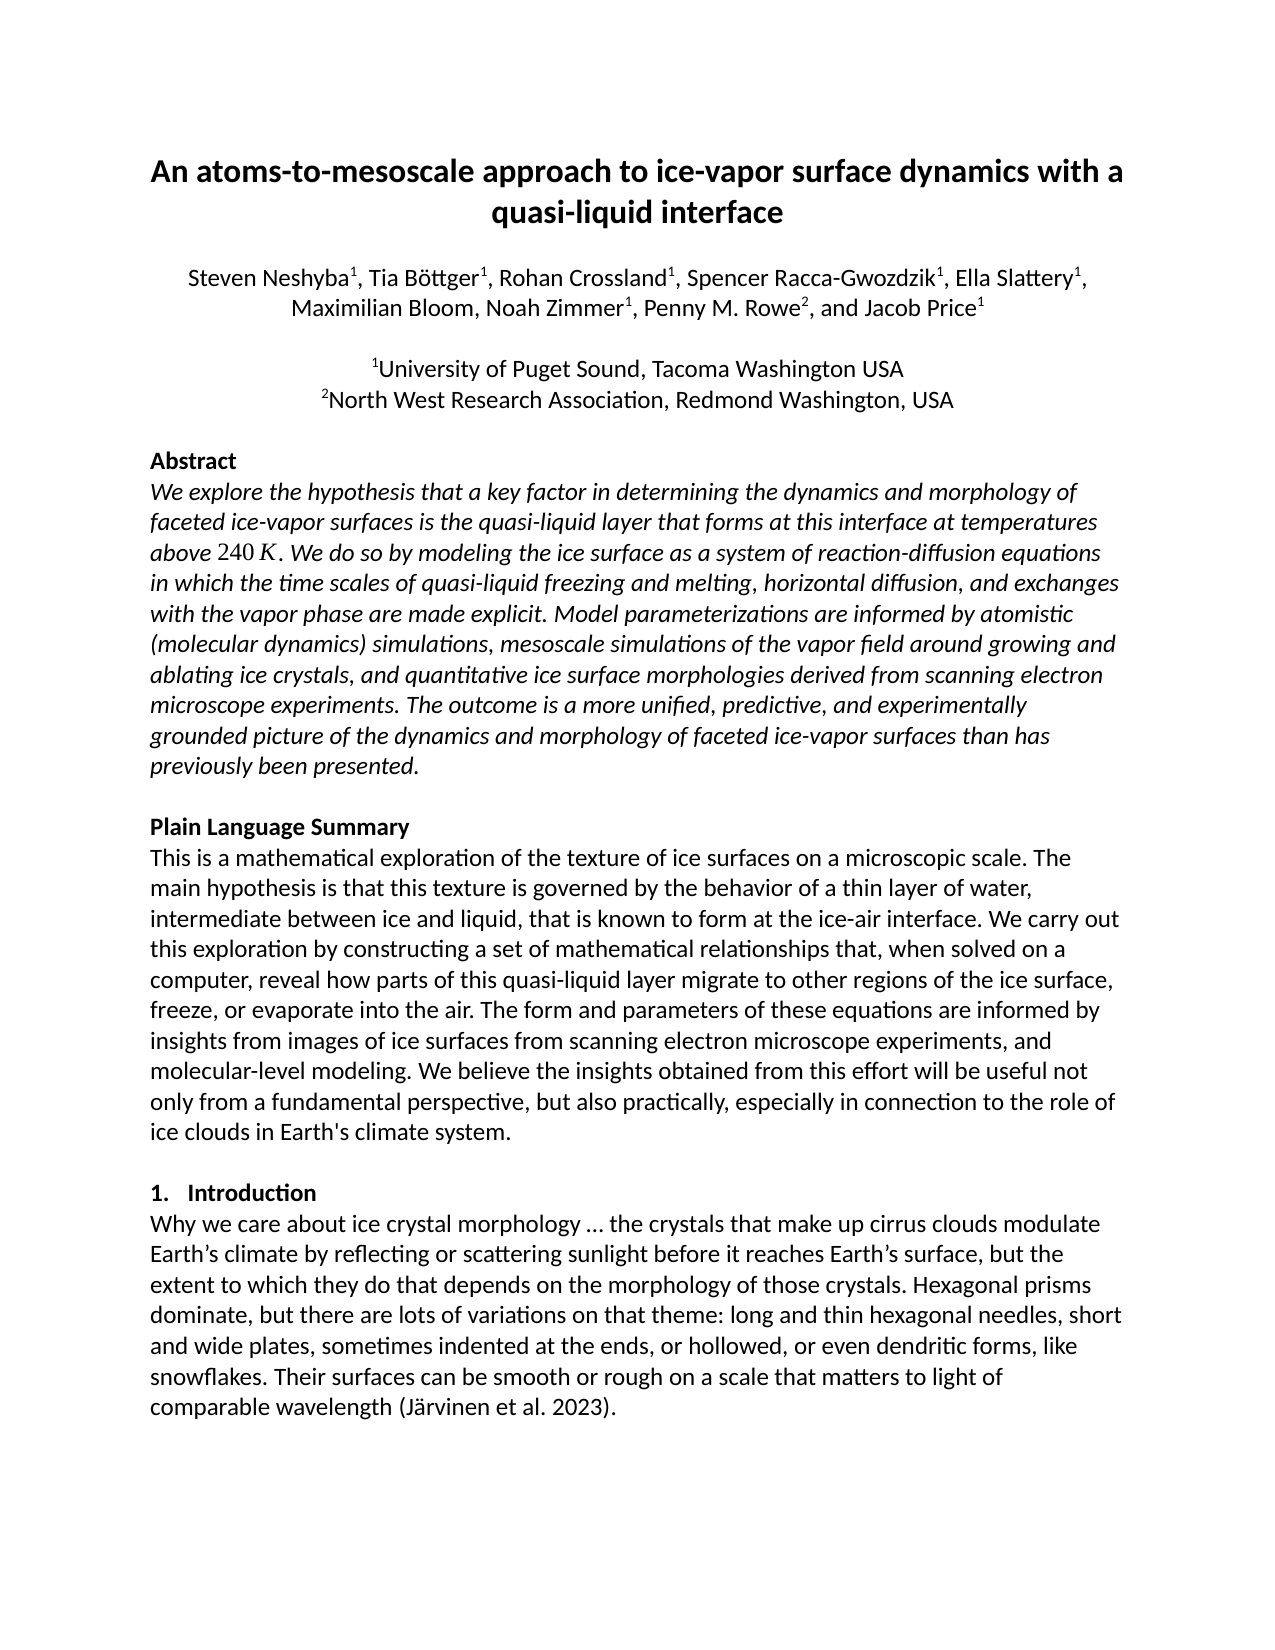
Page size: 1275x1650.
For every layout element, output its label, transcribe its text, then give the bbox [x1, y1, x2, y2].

text An atoms-to-mesoscale approach to ice-vapor surface dynamics with a quasi-liquid interface [150, 150, 1125, 231]
text Abstract [150, 445, 1125, 476]
text We explore the hypothesis that a key factor in determining the dynamics and morphology of faceted ice-vapor surfaces is the quasi-liquid layer that forms at this interface at temperatures above . We do so by modeling the ice surface as a system of reaction-diffusion equations in which the time scales of quasi-liquid freezing and melting, horizontal diffusion, and exchanges with the vapor phase are made explicit. Model parameterizations are informed by atomistic (molecular dynamics) simulations, mesoscale simulations of the vapor field around growing and ablating ice crystals, and quantitative ice surface morphologies derived from scanning electron microscope experiments. The outcome is a more unified, predictive, and experimentally grounded picture of the dynamics and morphology of faceted ice-vapor surfaces than has previously been presented. [150, 476, 1125, 781]
text 2North West Research Association, Redmond Washington, USA [150, 384, 1125, 414]
text Plain Language Summary [150, 811, 1125, 842]
text Why we care about ice crystal morphology … the crystals that make up cirrus clouds modulate Earth’s climate by reflecting or scattering sunlight before it reaches Earth’s surface, but the extent to which they do that depends on the morphology of those crystals. Hexagonal prisms dominate, but there are lots of variations on that theme: long and thin hexagonal needles, short and wide plates, sometimes indented at the ends, or hollowed, or even dendritic forms, like snowflakes. Their surfaces can be smooth or rough on a scale that matters to light of comparable wavelength (Järvinen et al. 2023). [150, 1208, 1125, 1422]
list Introduction [150, 1178, 1125, 1208]
text 1University of Puget Sound, Tacoma Washington USA [150, 353, 1125, 384]
text This is a mathematical exploration of the texture of ice surfaces on a microscopic scale. The main hypothesis is that this texture is governed by the behavior of a thin layer of water, intermediate between ice and liquid, that is known to form at the ice-air interface. We carry out this exploration by constructing a set of mathematical relationships that, when solved on a computer, reveal how parts of this quasi-liquid layer migrate to other regions of the ice surface, freeze, or evaporate into the air. The form and parameters of these equations are informed by insights from images of ice surfaces from scanning electron microscope experiments, and molecular-level modeling. We believe the insights obtained from this effort will be useful not only from a fundamental perspective, but also practically, especially in connection to the role of ice clouds in Earth's climate system. [150, 842, 1125, 1147]
text Steven Neshyba1, Tia Böttger1, Rohan Crossland1, Spencer Racca-Gwozdzik1, Ella Slattery1, Maximilian Bloom, Noah Zimmer1, Penny M. Rowe2, and Jacob Price1 [150, 262, 1125, 323]
